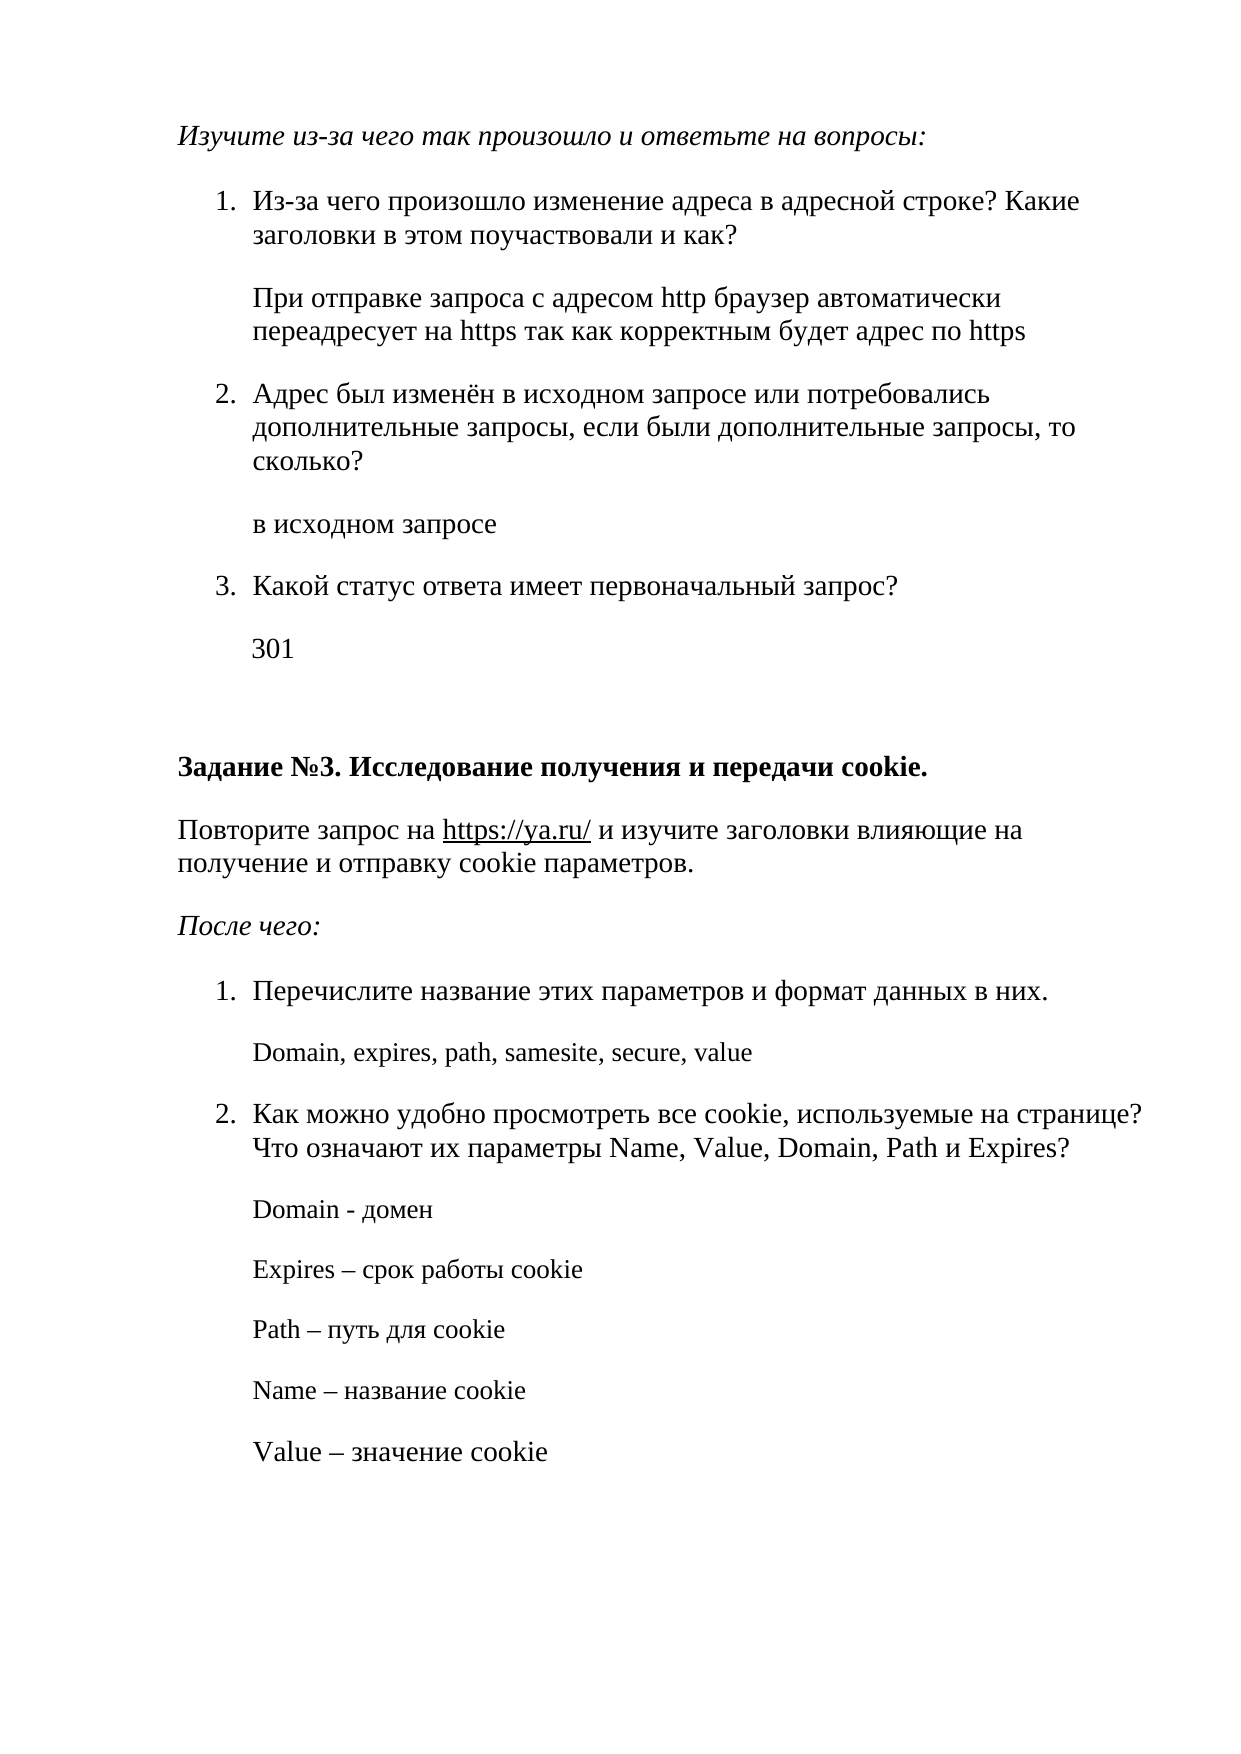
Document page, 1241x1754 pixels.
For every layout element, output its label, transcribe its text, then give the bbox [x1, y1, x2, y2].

subtitle Изучите из-за чего так произошло и ответьте на вопросы: [177, 118, 1152, 152]
list Как можно удобно просмотреть все cookie, используемые на странице? Что означают их параметры Name, Value, Domain, Path и Expires? [215, 1097, 1152, 1164]
list Какой статус ответа имеет первоначальный запрос? [215, 568, 1152, 602]
text При отправке запроса с адресом http браузер автоматически переадресует на https так как корректным будет адрес по https [252, 280, 1152, 347]
text 301 [251, 631, 1152, 665]
text Domain, expires, path, samesite, secure, value [252, 1036, 1152, 1067]
text в исходном запросе [252, 506, 1152, 539]
text Domain - домен [252, 1193, 1152, 1224]
list Перечислите название этих параметров и формат данных в них. [215, 973, 1152, 1007]
text Expires – срок работы cookie [252, 1253, 1152, 1284]
text Value – значение cookie [252, 1434, 1152, 1468]
text Повторите запрос на https://ya.ru/ и изучите заголовки влияющие на получение и отправку cookie параметров. [177, 812, 1152, 879]
text Name – название cookie [252, 1374, 1152, 1405]
subtitle Задание №3. Исследование получения и передачи cookie. [177, 749, 1152, 783]
text Path – путь для cookie [252, 1313, 1152, 1344]
subtitle После чего: [177, 908, 1152, 942]
list Из-за чего произошло изменение адреса в адресной строке? Какие заголовки в этом поучаствовали и как? [215, 183, 1152, 251]
list Адрес был изменён в исходном запросе или потребовались дополнительные запросы, если были дополнительные запросы, то сколько? [215, 376, 1152, 477]
